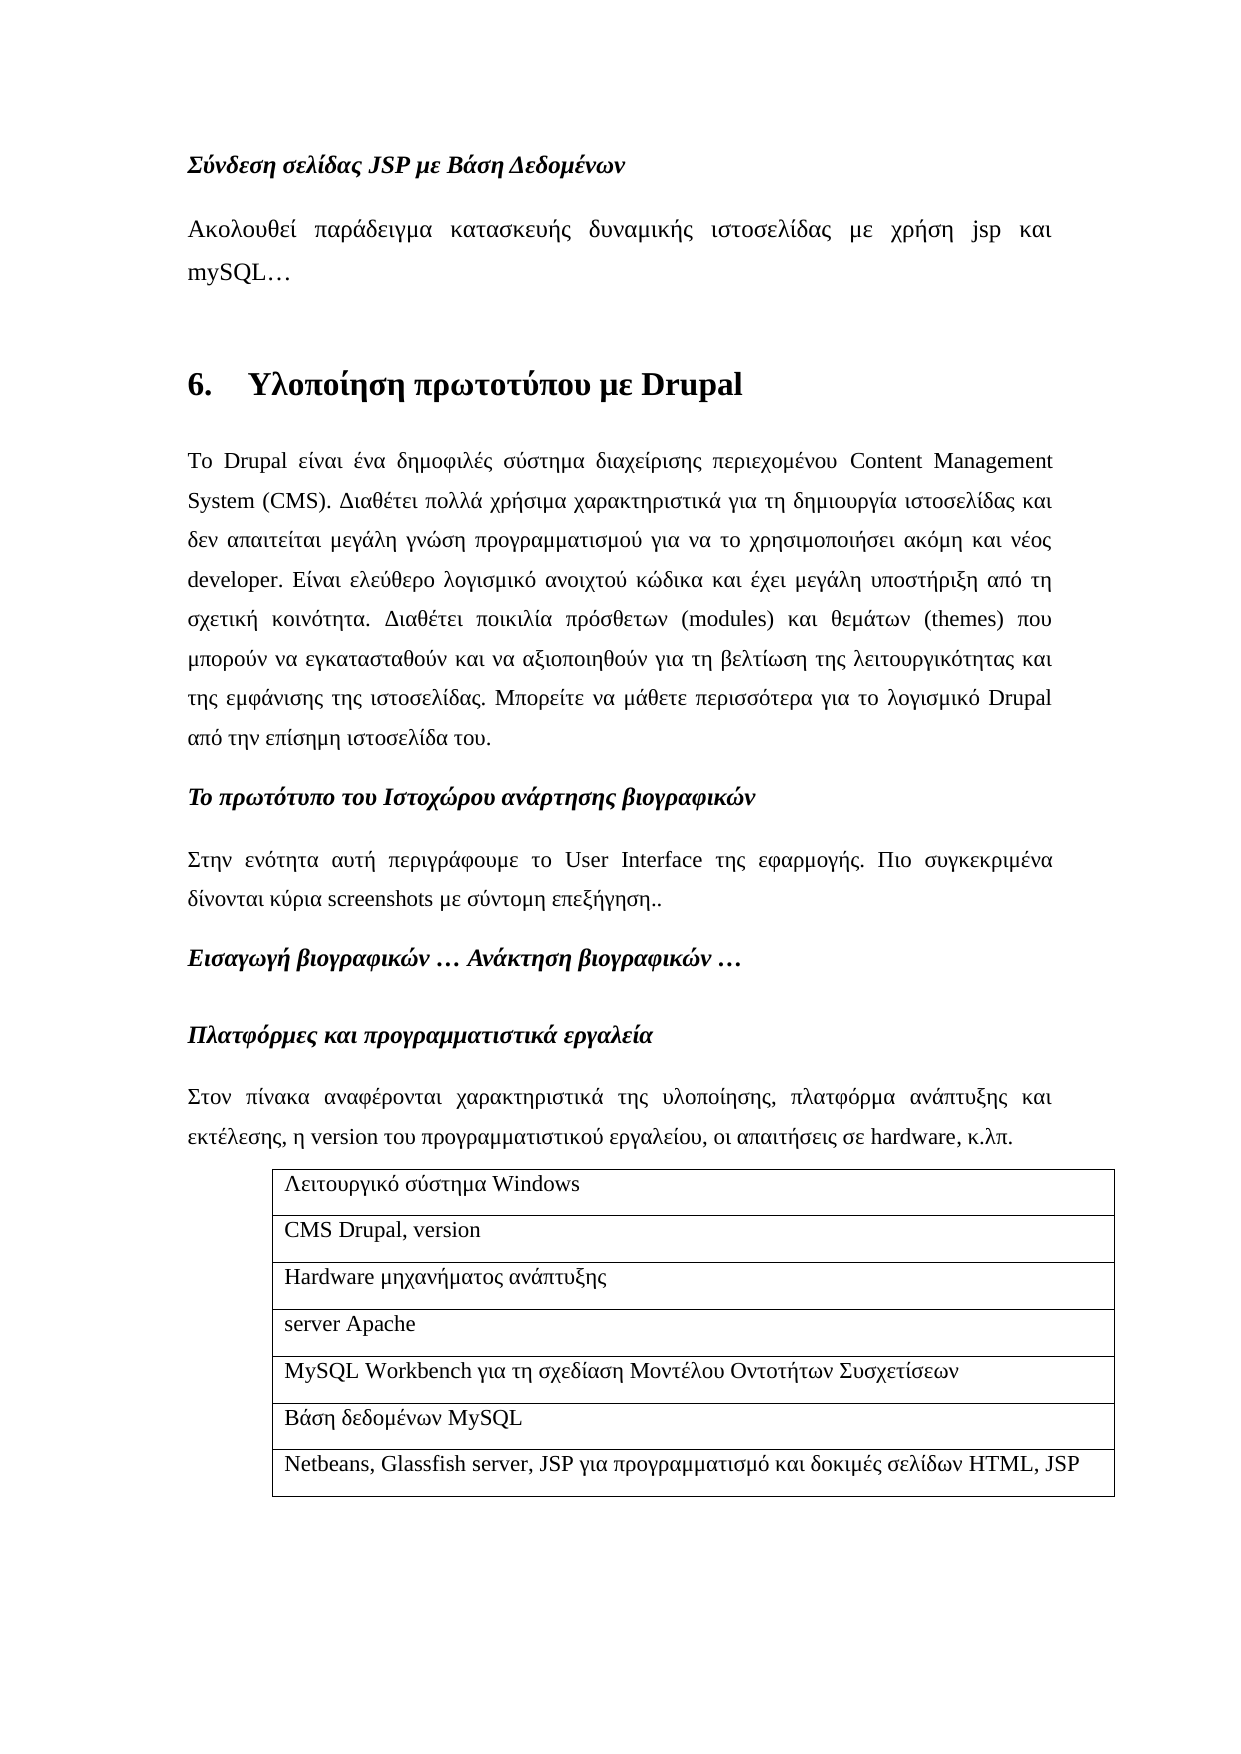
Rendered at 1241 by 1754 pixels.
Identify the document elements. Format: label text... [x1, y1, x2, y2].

table_cell server Apache [273, 1310, 1114, 1356]
subtitle Πλατφόρμες και προγραμματιστικά εργαλεία [187, 1020, 1058, 1048]
text Στην ενότητα αυτή περιγράφουμε το User Interface της εφαρμογής. Πιο συγκεκριμένα δίνονται κύρια screenshots με σύντομη επεξήγηση.. [187, 846, 1053, 912]
text Ακολουθεί παράδειγμα κατασκευής δυναμικής ιστοσελίδας με χρήση jsp και mySQL… [187, 214, 1053, 286]
table_cell Βάση δεδομένων MySQL [273, 1404, 1114, 1449]
subtitle Εισαγωγή βιογραφικών … Ανάκτηση βιογραφικών … [187, 943, 1058, 972]
subtitle Υλοποίηση πρωτοτύπου με Drupal [187, 364, 1058, 403]
table_header Λειτουργικό σύστημα Windows [273, 1170, 1114, 1215]
table_cell MySQL Workbench για τη σχεδίαση Μοντέλου Οντοτήτων Συσχετίσεων [273, 1357, 1114, 1402]
table_cell Hardware μηχανήματος ανάπτυξης [273, 1263, 1114, 1309]
text Στον πίνακα αναφέρονται χαρακτηριστικά της υλοποίησης, πλατφόρμα ανάπτυξης και εκτέλεσης, η version του προγραμματιστικού εργαλείου, οι απαιτήσεις σε hardware, κ.λπ. [187, 1083, 1053, 1149]
table_cell Netbeans, Glassfish server, JSP για προγραμματισμό και δοκιμές σελίδων HTML, JSP [273, 1450, 1114, 1496]
subtitle Το πρωτότυπο του Ιστοχώρου ανάρτησης βιογραφικών [187, 782, 1058, 811]
text Το Drupal είναι ένα δημοφιλές σύστημα διαχείρισης περιεχομένου Content Management System (CMS). Διαθέτει πολλά χρήσιμα χαρακτηριστικά για τη δημιουργία ιστοσελίδας και δεν απαιτείται μεγάλη γνώση προγραμματισμού για να το χρησιμοποιήσει ακόμη και νέος developer. Είναι ελεύθερο λογισμικό ανοιχτού κώδικα και έχει μεγάλη υποστήριξη από τη σχετική κοινότητα. Διαθέτει ποικιλία πρόσθετων (modules) και θεμάτων (themes) που μπορούν να εγκατασταθούν και να αξιοποιηθούν για τη βελτίωση της λειτουργικότητας και της εμφάνισης της ιστοσελίδας. Μπορείτε να μάθετε περισσότερα για το λογισμικό Drupal από την επίσημη ιστοσελίδα του. [187, 447, 1053, 750]
table_cell CMS Drupal, version [273, 1216, 1114, 1262]
subtitle Σύνδεση σελίδας JSP με Βάση Δεδομένων [187, 150, 1058, 179]
